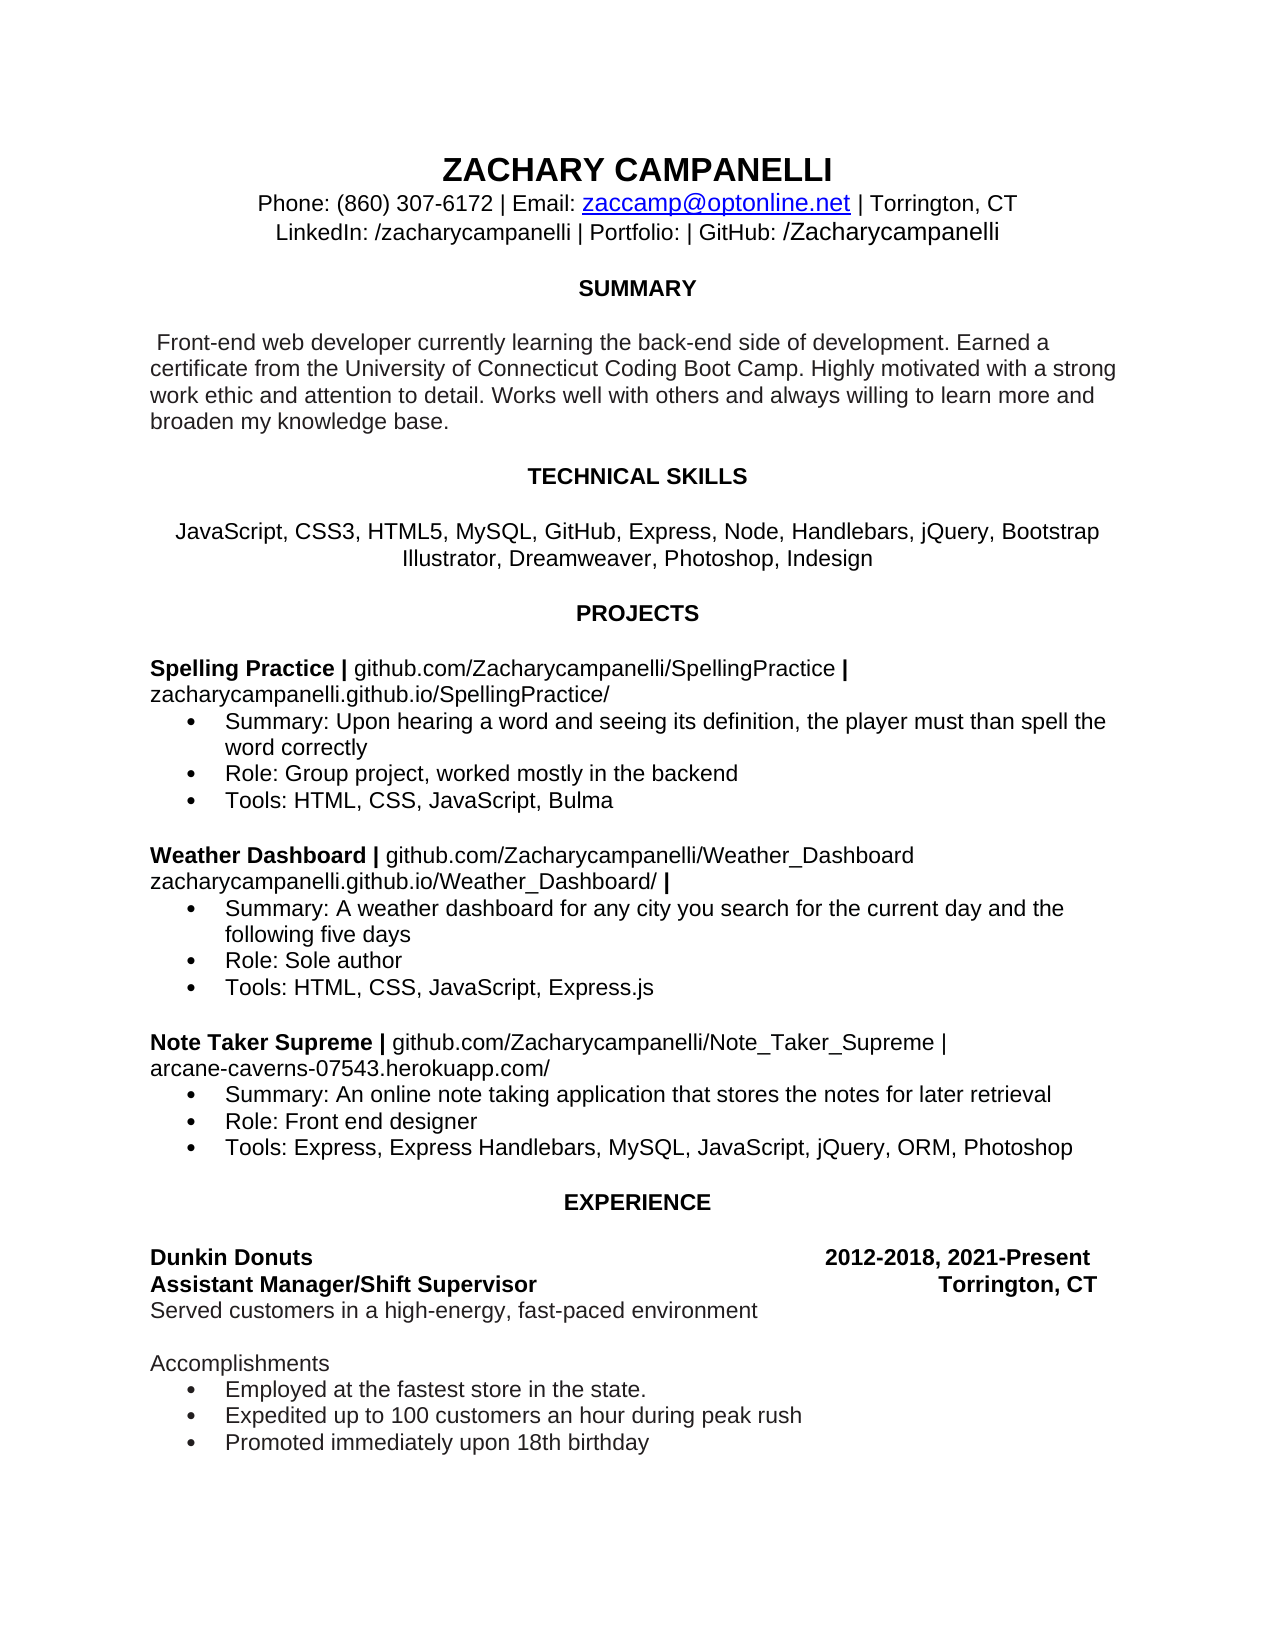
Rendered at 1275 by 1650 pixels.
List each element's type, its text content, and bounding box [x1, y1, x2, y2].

list Employed at the fastest store in the state. [187, 1376, 1125, 1402]
list Summary: Upon hearing a word and seeing its definition, the player must than spell the word correctly [187, 708, 1125, 760]
text Spelling Practice | github.com/Zacharycampanelli/SpellingPractice | zacharycampanelli.github.io/SpellingPractice/ [150, 655, 1125, 708]
text LinkedIn: /zacharycampanelli | Portfolio: | GitHub: /Zacharycampanelli [150, 217, 1125, 246]
text Phone: (860) 307-6172 | Email: zaccamp@optonline.net | Torrington, CT [150, 188, 1125, 217]
text arcane-caverns-07543.herokuapp.com/ [150, 1055, 1125, 1081]
list Summary: A weather dashboard for any city you search for the current day and the following five days [187, 894, 1125, 947]
text Accomplishments [150, 1350, 1125, 1376]
list Tools: HTML, CSS, JavaScript, Express.js [187, 973, 1125, 1000]
text Illustrator, Dreamweaver, Photoshop, Indesign [150, 545, 1125, 571]
text Weather Dashboard | github.com/Zacharycampanelli/Weather_Dashboard [150, 842, 1125, 868]
list Tools: HTML, CSS, JavaScript, Bulma [187, 787, 1125, 813]
list Expedited up to 100 customers an hour during peak rush [187, 1402, 1125, 1429]
text SUMMARY [150, 275, 1125, 301]
text zacharycampanelli.github.io/Weather_Dashboard/ | [150, 868, 1125, 894]
text Dunkin Donuts 2012-2018, 2021-Present [150, 1244, 1125, 1271]
text JavaScript, CSS3, HTML5, MySQL, GitHub, Express, Node, Handlebars, jQuery, Bootstrap [150, 518, 1125, 545]
list Role: Front end designer [187, 1108, 1125, 1134]
text TECHNICAL SKILLS [150, 463, 1125, 489]
list Summary: An online note taking application that stores the notes for later retrieval [187, 1081, 1125, 1108]
text ZACHARY CAMPANELLI [150, 150, 1125, 188]
text Note Taker Supreme | github.com/Zacharycampanelli/Note_Taker_Supreme | [150, 1029, 1125, 1055]
list Role: Group project, worked mostly in the backend [187, 760, 1125, 787]
list Tools: Express, Express Handlebars, MySQL, JavaScript, jQuery, ORM, Photoshop [187, 1134, 1125, 1160]
text Assistant Manager/Shift Supervisor Torrington, CT [150, 1271, 1125, 1297]
text Served customers in a high-energy, fast-paced environment [150, 1297, 1125, 1323]
text PROJECTS [150, 600, 1125, 626]
text EXPERIENCE [150, 1189, 1125, 1216]
text Front-end web developer currently learning the back-end side of development. Earned a certificate from the University of Connecticut Coding Boot Camp. Highly motivated with a strong work ethic and attention to detail. Works well with others and always willing to learn more and broaden my knowledge base. [150, 329, 1125, 434]
list Promoted immediately upon 18th birthday [187, 1429, 1125, 1455]
list Role: Sole author [187, 947, 1125, 973]
